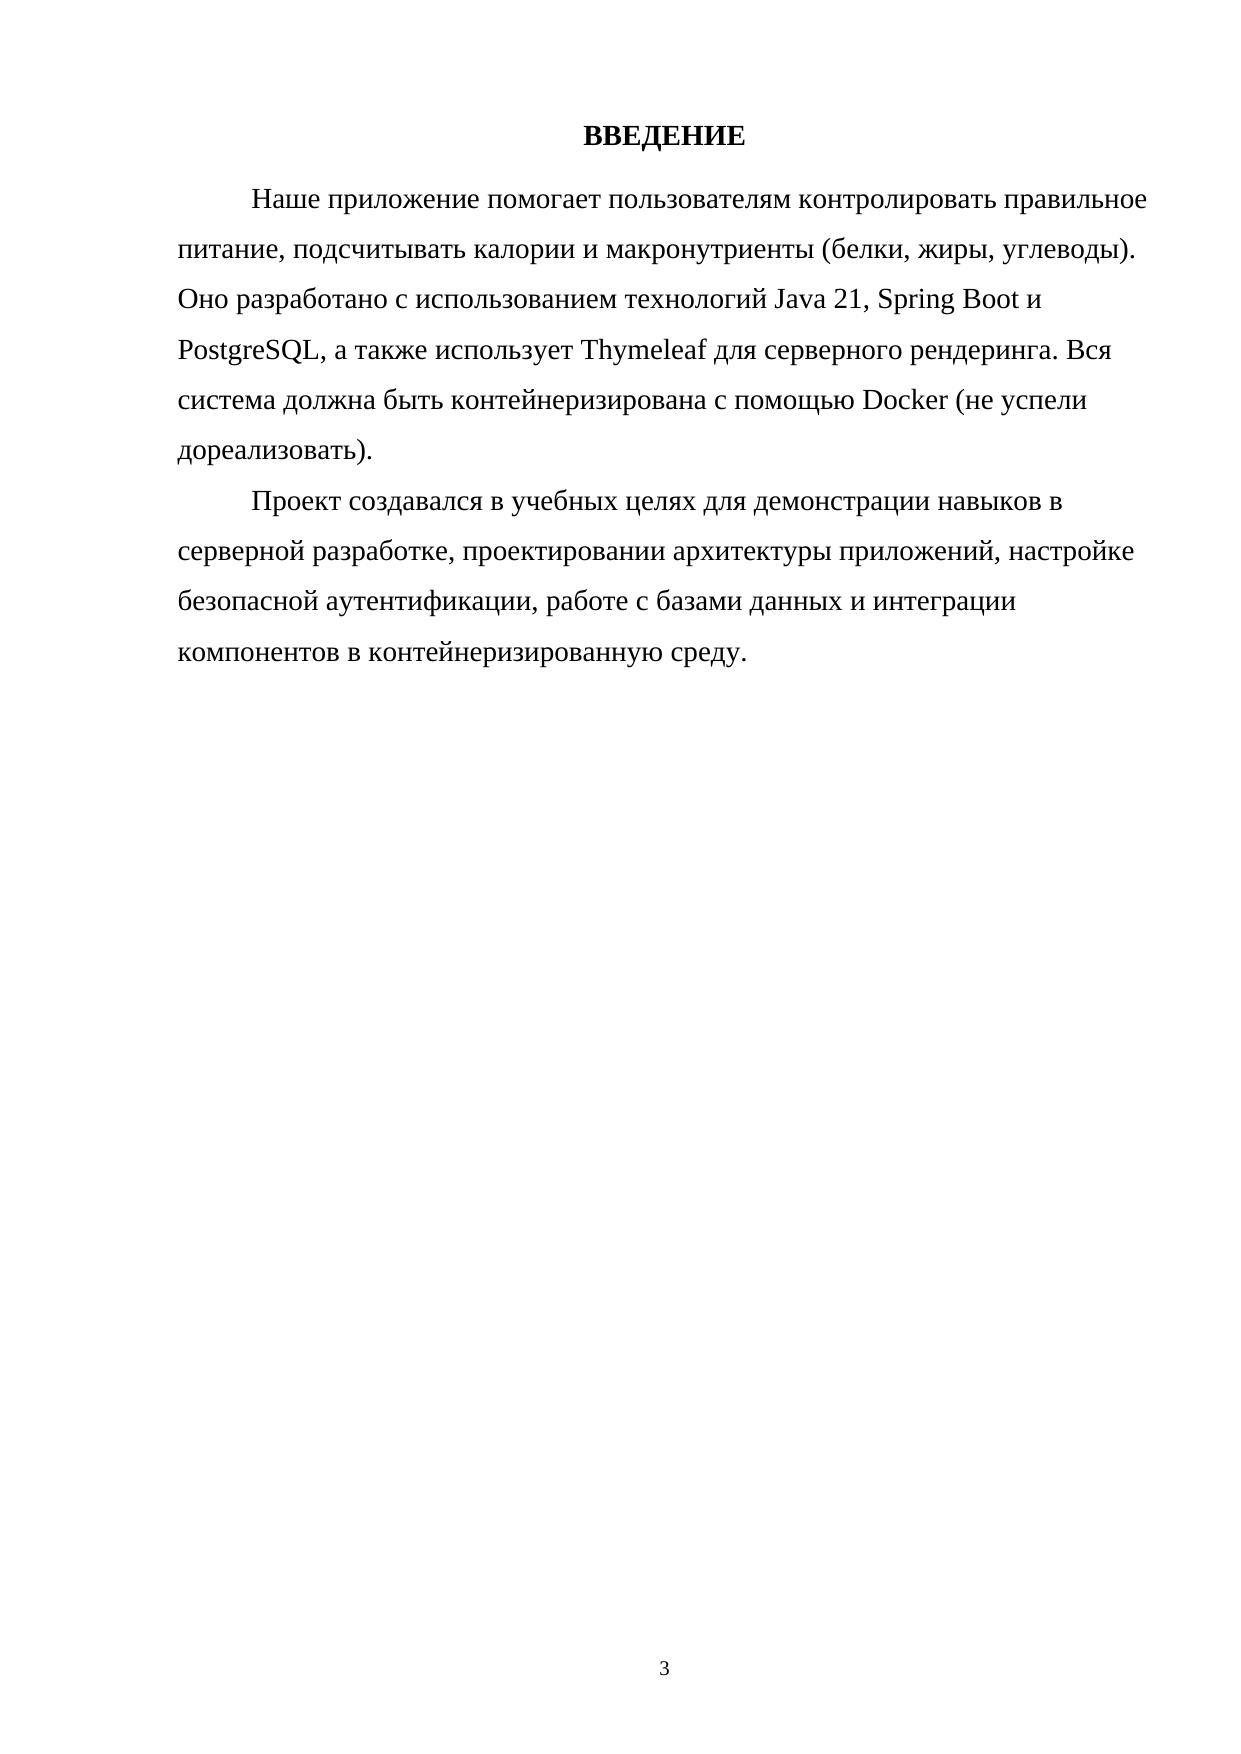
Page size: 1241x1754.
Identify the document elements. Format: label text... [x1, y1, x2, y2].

text Наше приложение помогает пользователям контролировать правильное питание, подсчитывать калории и макронутриенты (белки, жиры, углеводы). Оно разработано с использованием технологий Java 21, Spring Boot и PostgreSQL, а также использует Thymeleaf для серверного рендеринга. Вся система должна быть контейнеризирована с помощью Docker (не успели дореализовать). [177, 181, 1152, 466]
text Введение [177, 118, 1152, 152]
text Проект создавался в учебных целях для демонстрации навыков в серверной разработке, проектировании архитектуры приложений, настройке безопасной аутентификации, работе с базами данных и интеграции компонентов в контейнеризированную среду. [177, 483, 1152, 667]
